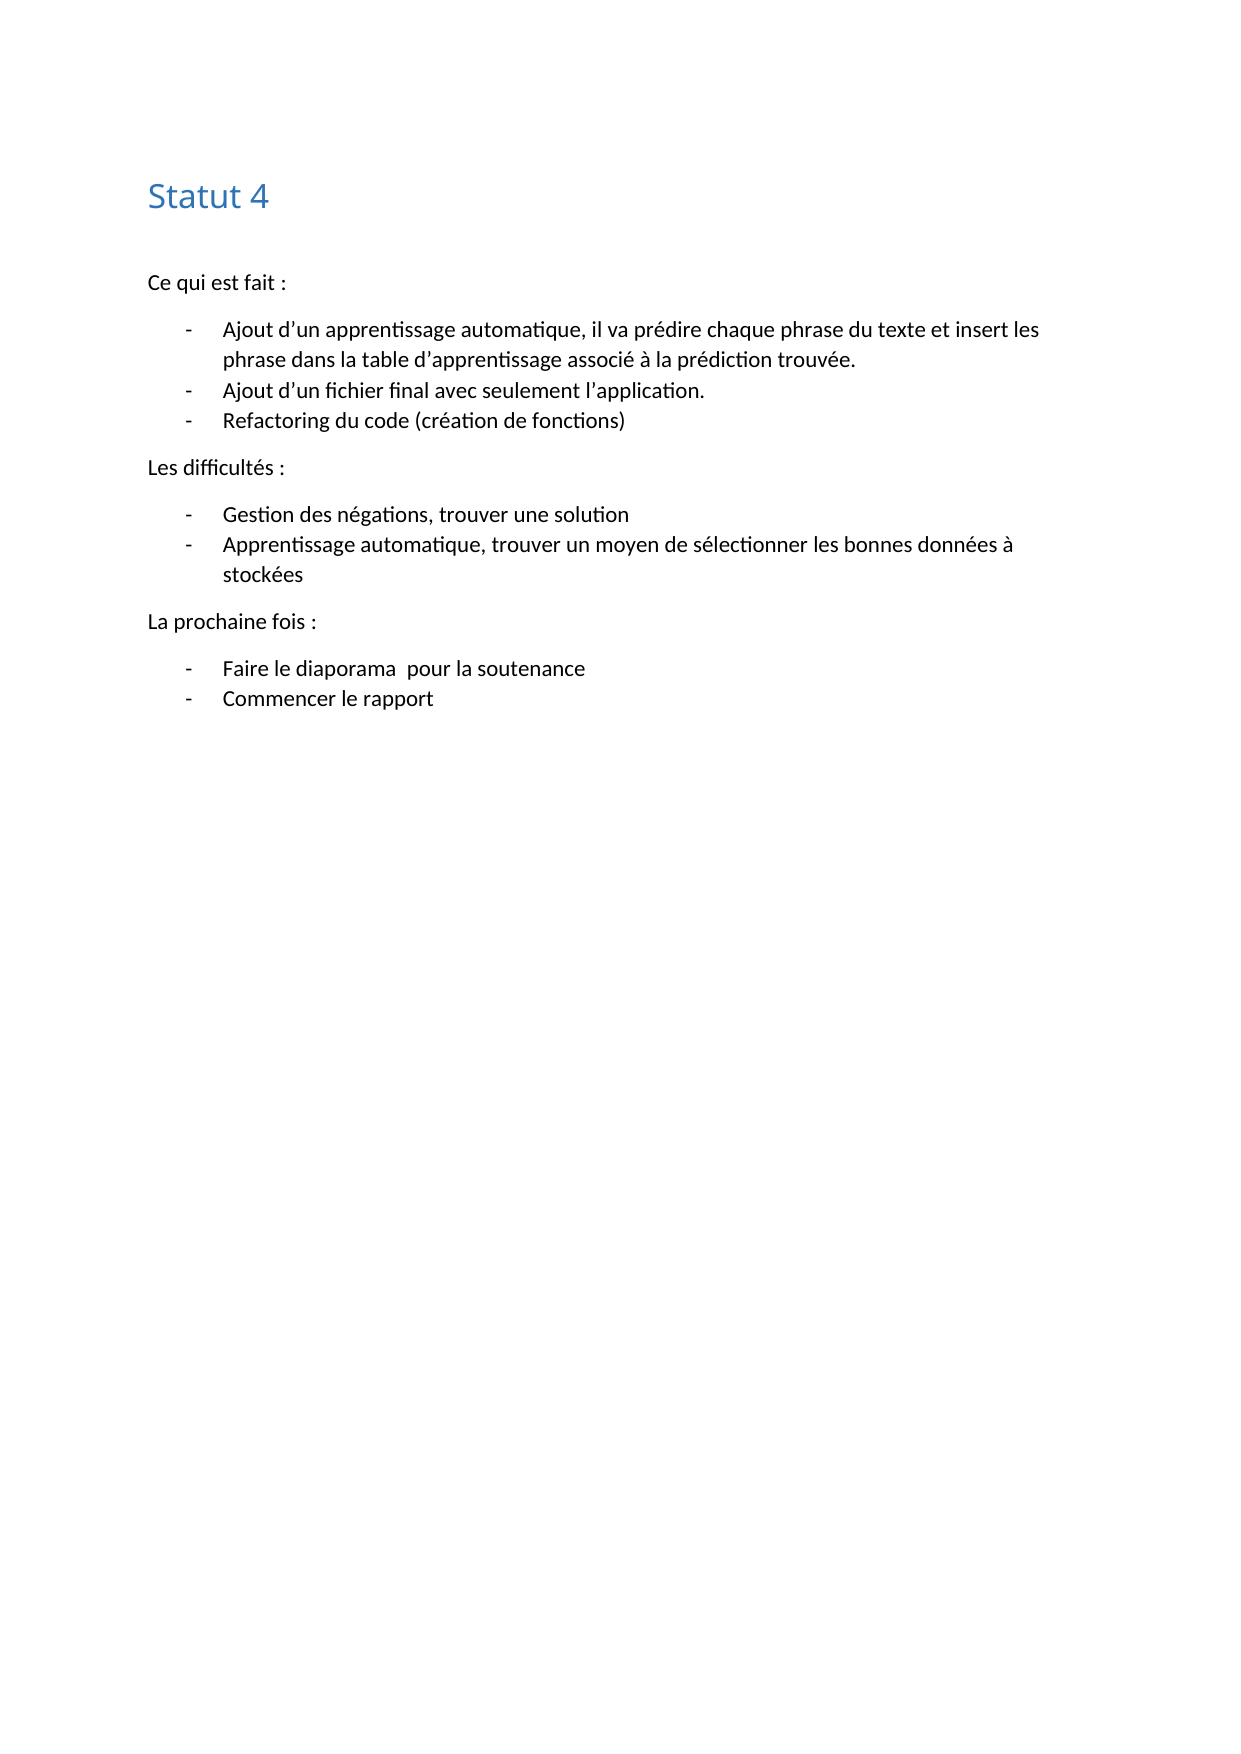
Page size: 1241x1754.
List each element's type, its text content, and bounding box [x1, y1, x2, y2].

list Gestion des négations, trouver une solution [185, 500, 1093, 528]
text Les difficultés : [148, 453, 1093, 481]
text Ce qui est fait : [148, 268, 1093, 296]
list Faire le diaporama pour la soutenance [185, 654, 1093, 682]
list Apprentissage automatique, trouver un moyen de sélectionner les bonnes données à stockées [185, 530, 1093, 588]
text La prochaine fois : [148, 607, 1093, 635]
subtitle Statut 4 [148, 173, 1093, 218]
list Refactoring du code (création de fonctions) [185, 406, 1093, 434]
list Commencer le rapport [185, 684, 1093, 712]
list Ajout d’un apprentissage automatique, il va prédire chaque phrase du texte et insert les phrase dans la table d’apprentissage associé à la prédiction trouvée. [185, 315, 1093, 373]
list Ajout d’un fichier final avec seulement l’application. [185, 376, 1093, 404]
